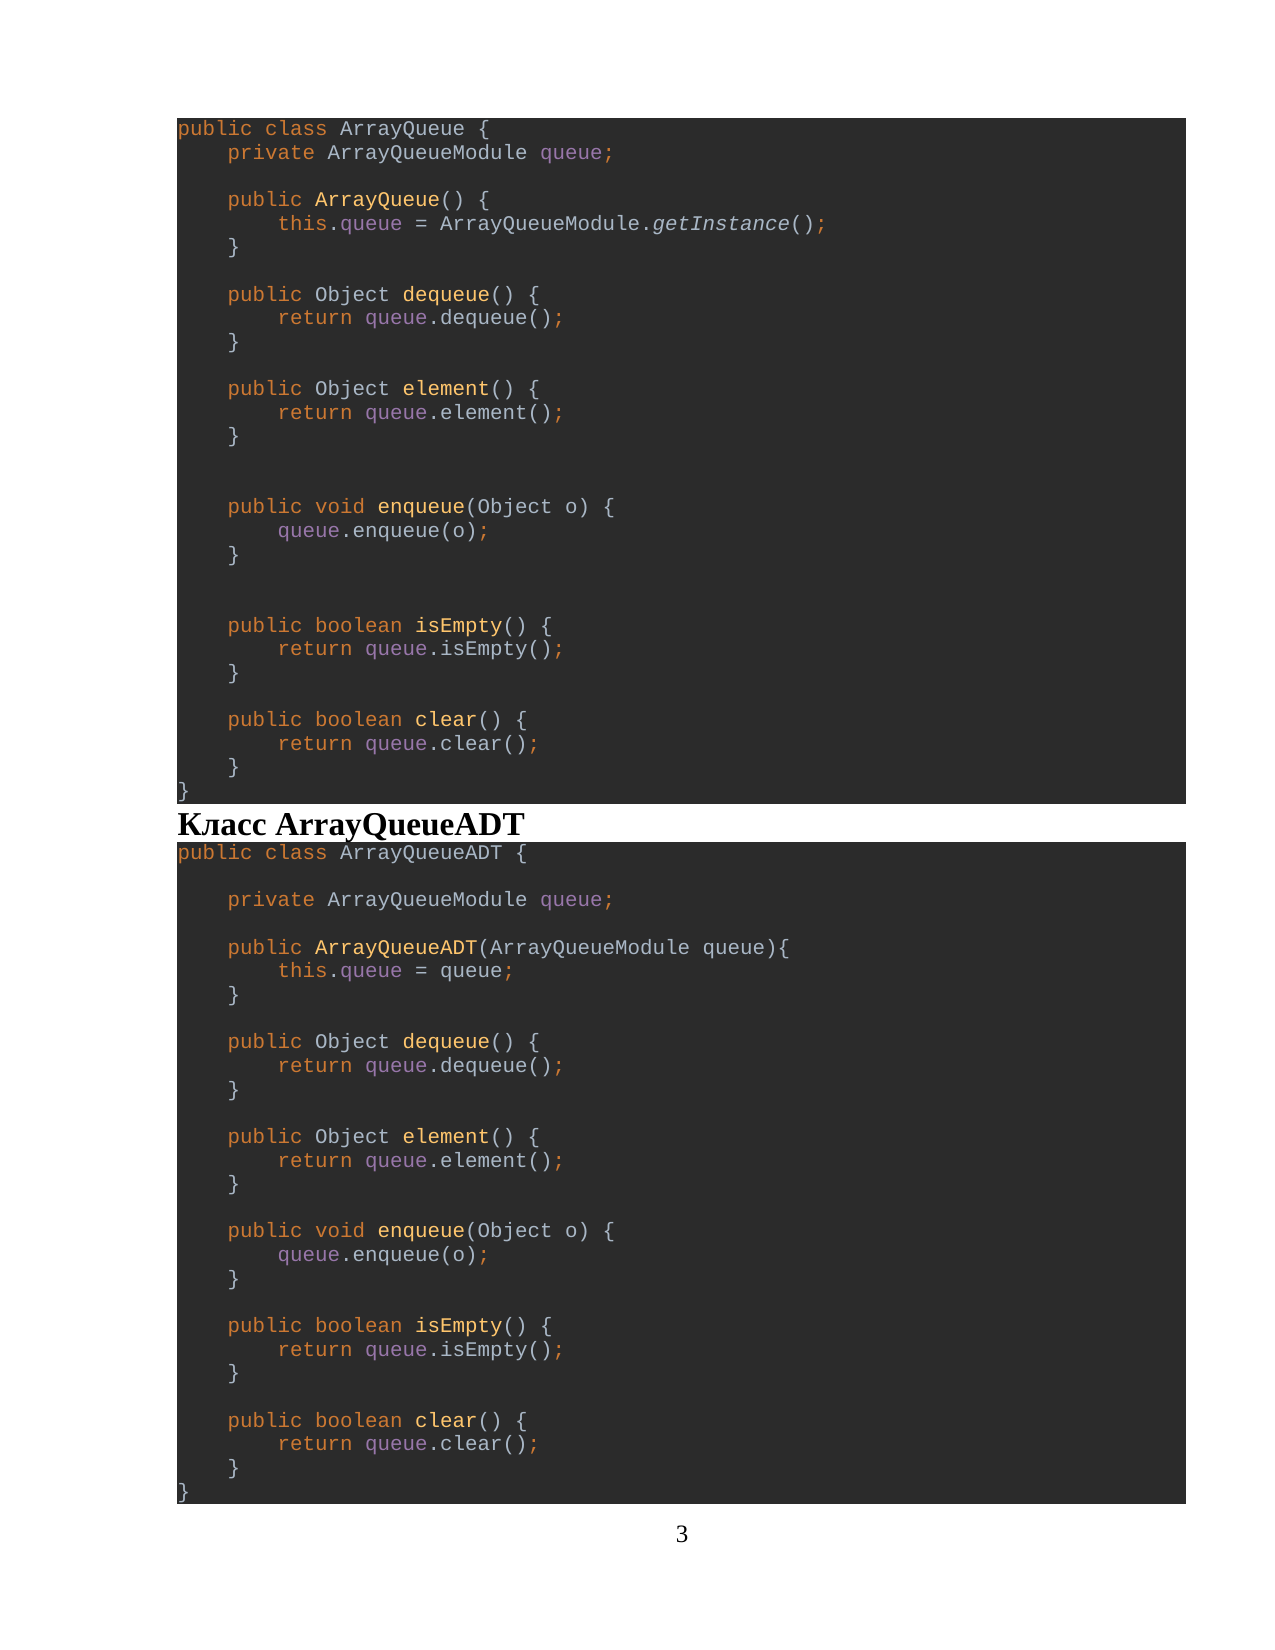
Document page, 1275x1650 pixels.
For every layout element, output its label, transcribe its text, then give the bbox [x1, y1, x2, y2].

text public class ArrayQueue { private ArrayQueueModule queue; public ArrayQueue() { this.queue = ArrayQueueModule.getInstance(); } public Object dequeue() { return queue.dequeue(); } public Object element() { return queue.element(); } public void enqueue(Object o) { queue.enqueue(o); } public boolean isEmpty() { return queue.isEmpty(); } public boolean clear() { return queue.clear(); } } [177, 118, 1186, 804]
text public class ArrayQueueADT { private ArrayQueueModule queue; public ArrayQueueADT(ArrayQueueModule queue){ this.queue = queue; } public Object dequeue() { return queue.dequeue(); } public Object element() { return queue.element(); } public void enqueue(Object o) { queue.enqueue(o); } public boolean isEmpty() { return queue.isEmpty(); } public boolean clear() { return queue.clear(); } } [177, 842, 1186, 1504]
text Класс ArrayQueueADT [177, 804, 1186, 842]
